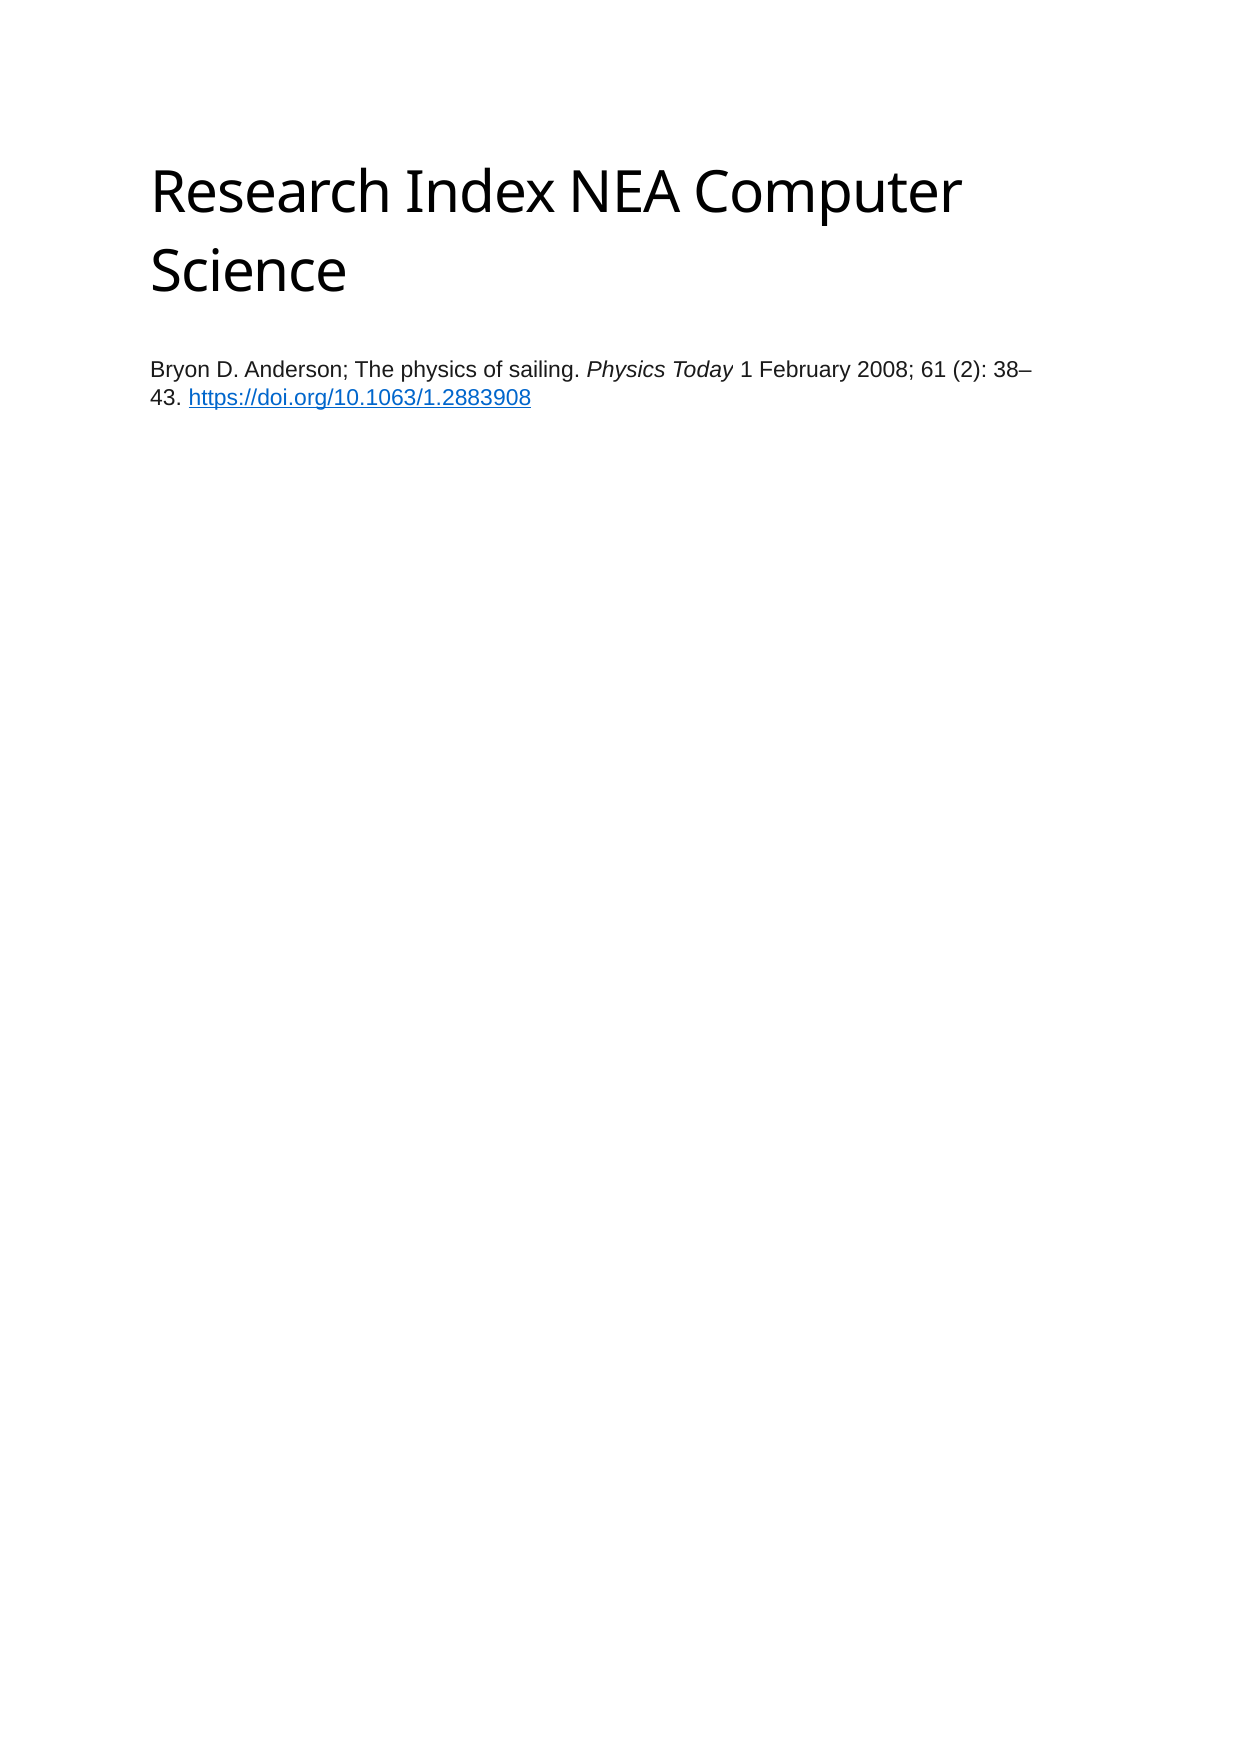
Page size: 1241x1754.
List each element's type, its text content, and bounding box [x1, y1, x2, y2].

title Research Index NEA Computer Science [150, 150, 1090, 309]
text Bryon D. Anderson; The physics of sailing. Physics Today 1 February 2008; 61 (2): 38–43. https://doi.org/10.1063/1.2883908 [150, 356, 1090, 411]
